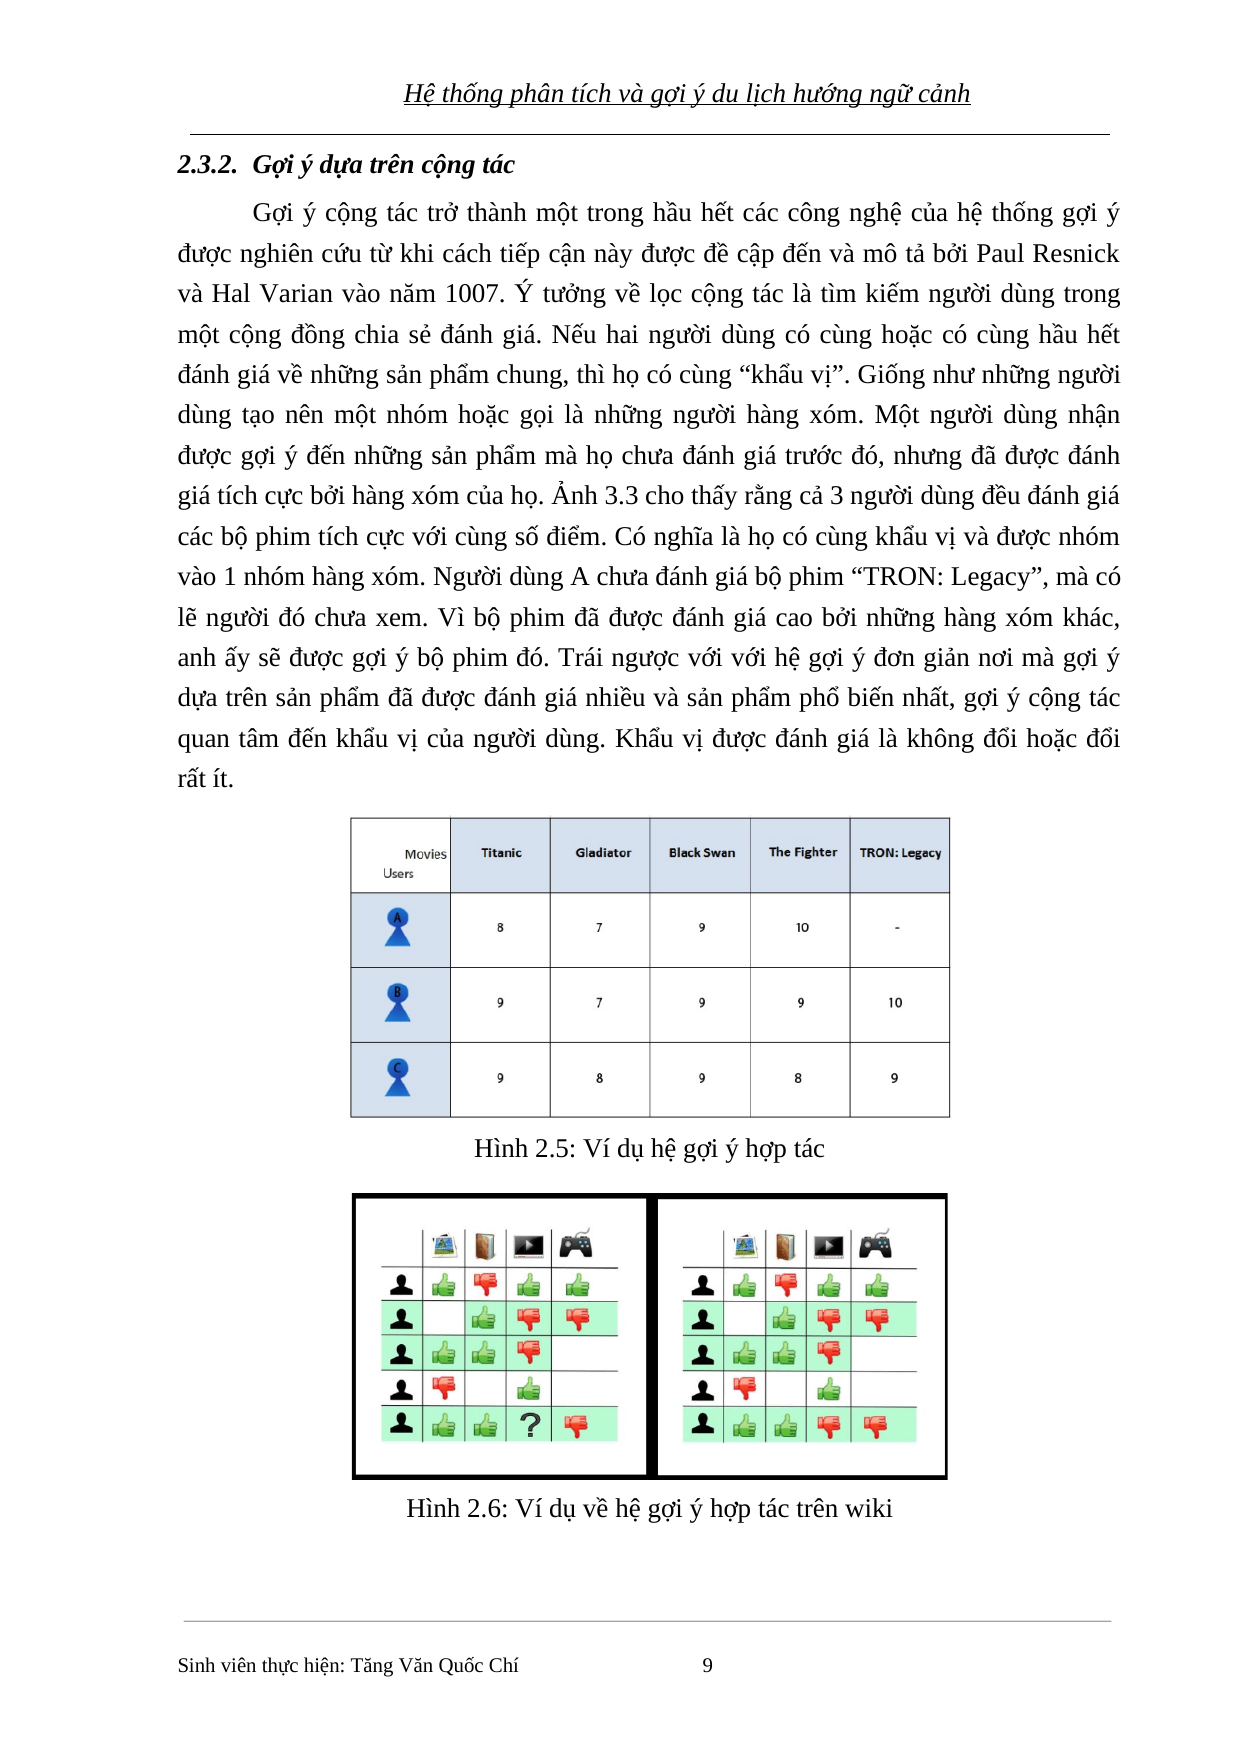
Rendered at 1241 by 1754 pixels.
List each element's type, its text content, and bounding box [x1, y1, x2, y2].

text Hình 2.6: Ví dụ về hệ gợi ý hợp tác trên wiki [177, 1492, 1122, 1523]
picture [351, 1193, 948, 1480]
subtitle Gợi ý dựa trên cộng tác [177, 148, 1122, 179]
picture [347, 815, 953, 1120]
text Hình 2.5: Ví dụ hệ gợi ý hợp tác [177, 1132, 1122, 1163]
text Gợi ý cộng tác trở thành một trong hầu hết các công nghệ của hệ thống gợi ý được nghiên cứu từ khi cách tiếp cận này được đề cập đến và mô tả bởi Paul Resnick và Hal Varian vào năm 1007. Ý tưởng về lọc cộng tác là tìm kiếm người dùng trong một cộng đồng chia sẻ đánh giá. Nếu hai người dùng có cùng hoặc có cùng hầu hết đánh giá về những sản phẩm chung, thì họ có cùng “khẩu vị”. Giống như những người dùng tạo nên một nhóm hoặc gọi là những người hàng xóm. Một người dùng nhận được gợi ý đến những sản phẩm mà họ chưa đánh giá trước đó, nhưng đã được đánh giá tích cực bởi hàng xóm của họ. Ảnh 3.3 cho thấy rằng cả 3 người dùng đều đánh giá các bộ phim tích cực với cùng số điểm. Có nghĩa là họ có cùng khẩu vị và được nhóm vào 1 nhóm hàng xóm. Người dùng A chưa đánh giá bộ phim “TRON: Legacy”, mà có lẽ người đó chưa xem. Vì bộ phim đã được đánh giá cao bởi những hàng xóm khác, anh ấy sẽ được gợi ý bộ phim đó. Trái ngược với với hệ gợi ý đơn giản nơi mà gợi ý dựa trên sản phẩm đã được đánh giá nhiều và sản phẩm phổ biến nhất, gợi ý cộng tác quan tâm đến khẩu vị của người dùng. Khẩu vị được đánh giá là không đổi hoặc đổi rất ít. [177, 196, 1122, 793]
